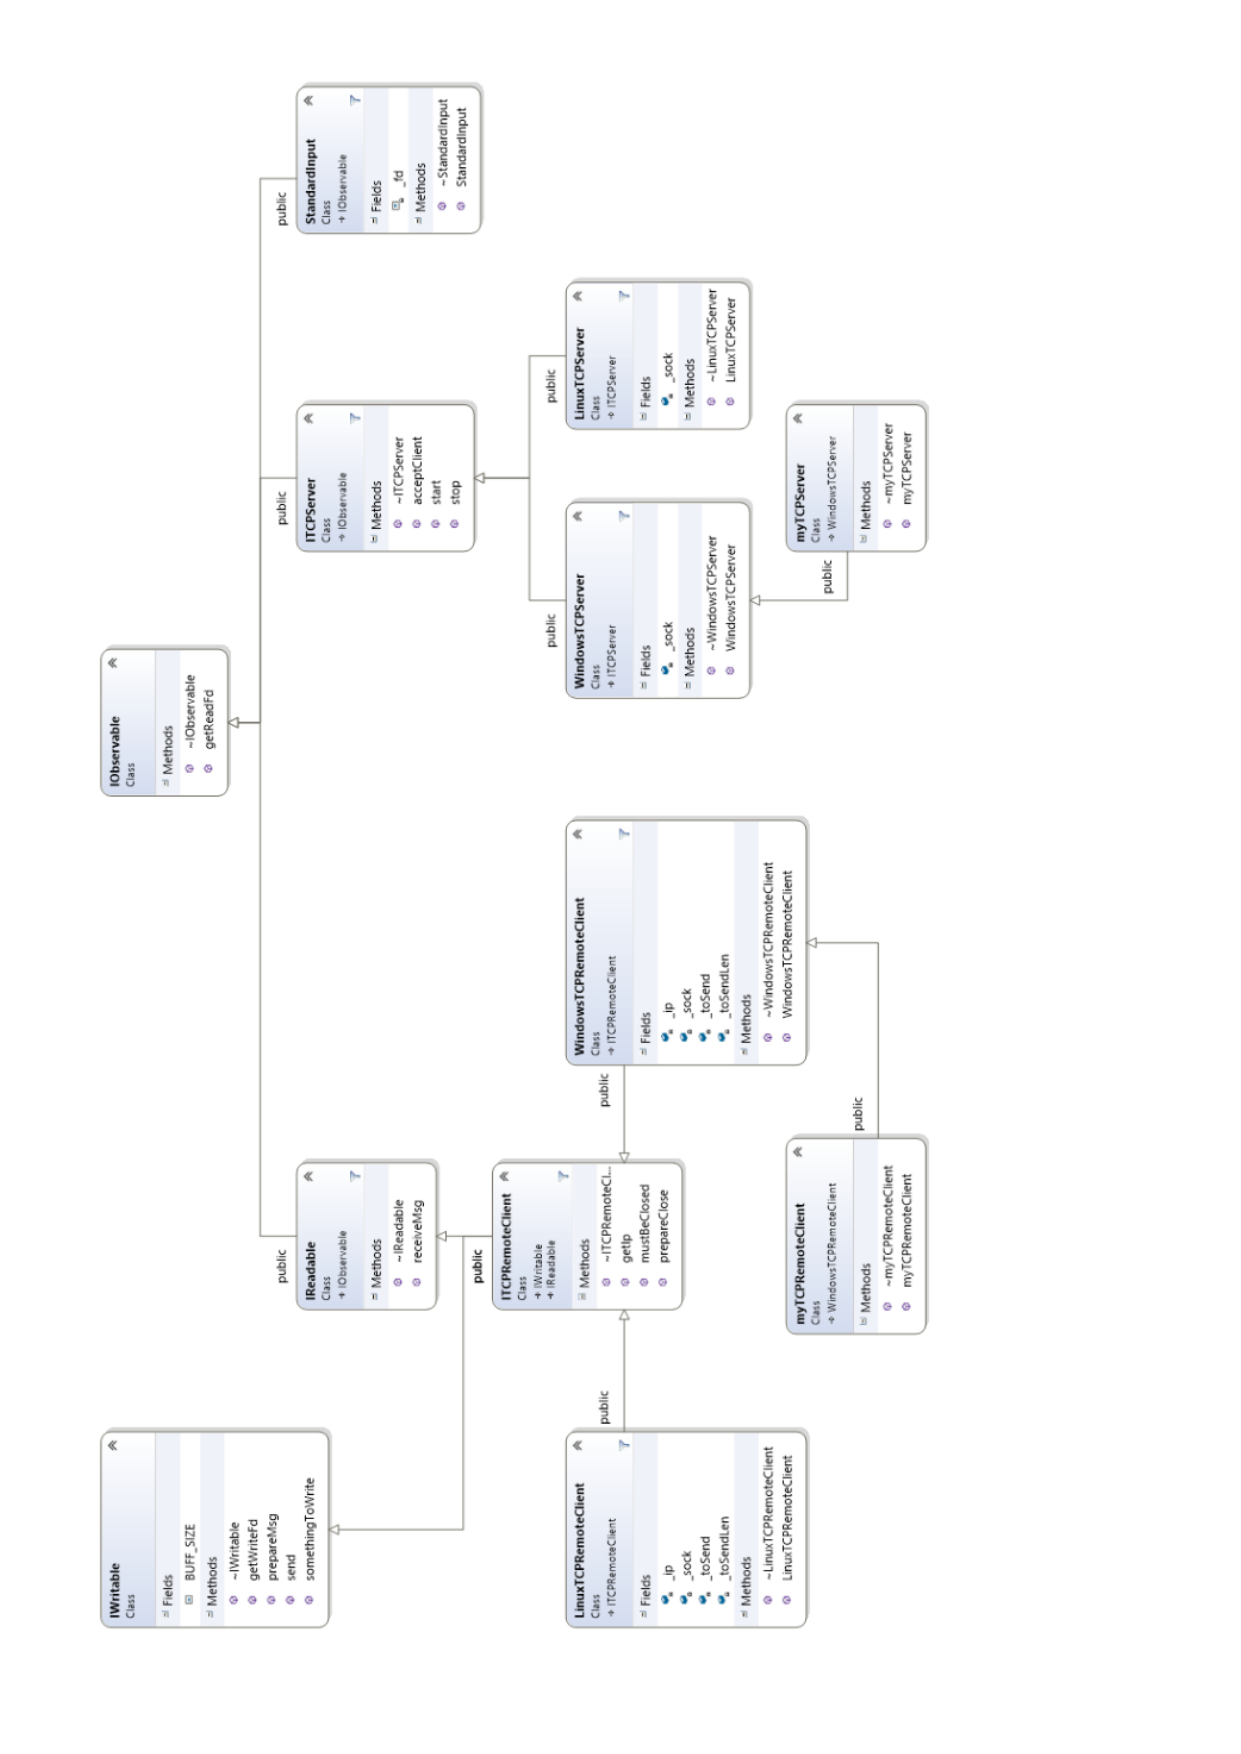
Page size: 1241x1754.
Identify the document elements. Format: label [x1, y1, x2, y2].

picture [77, 75, 959, 1648]
